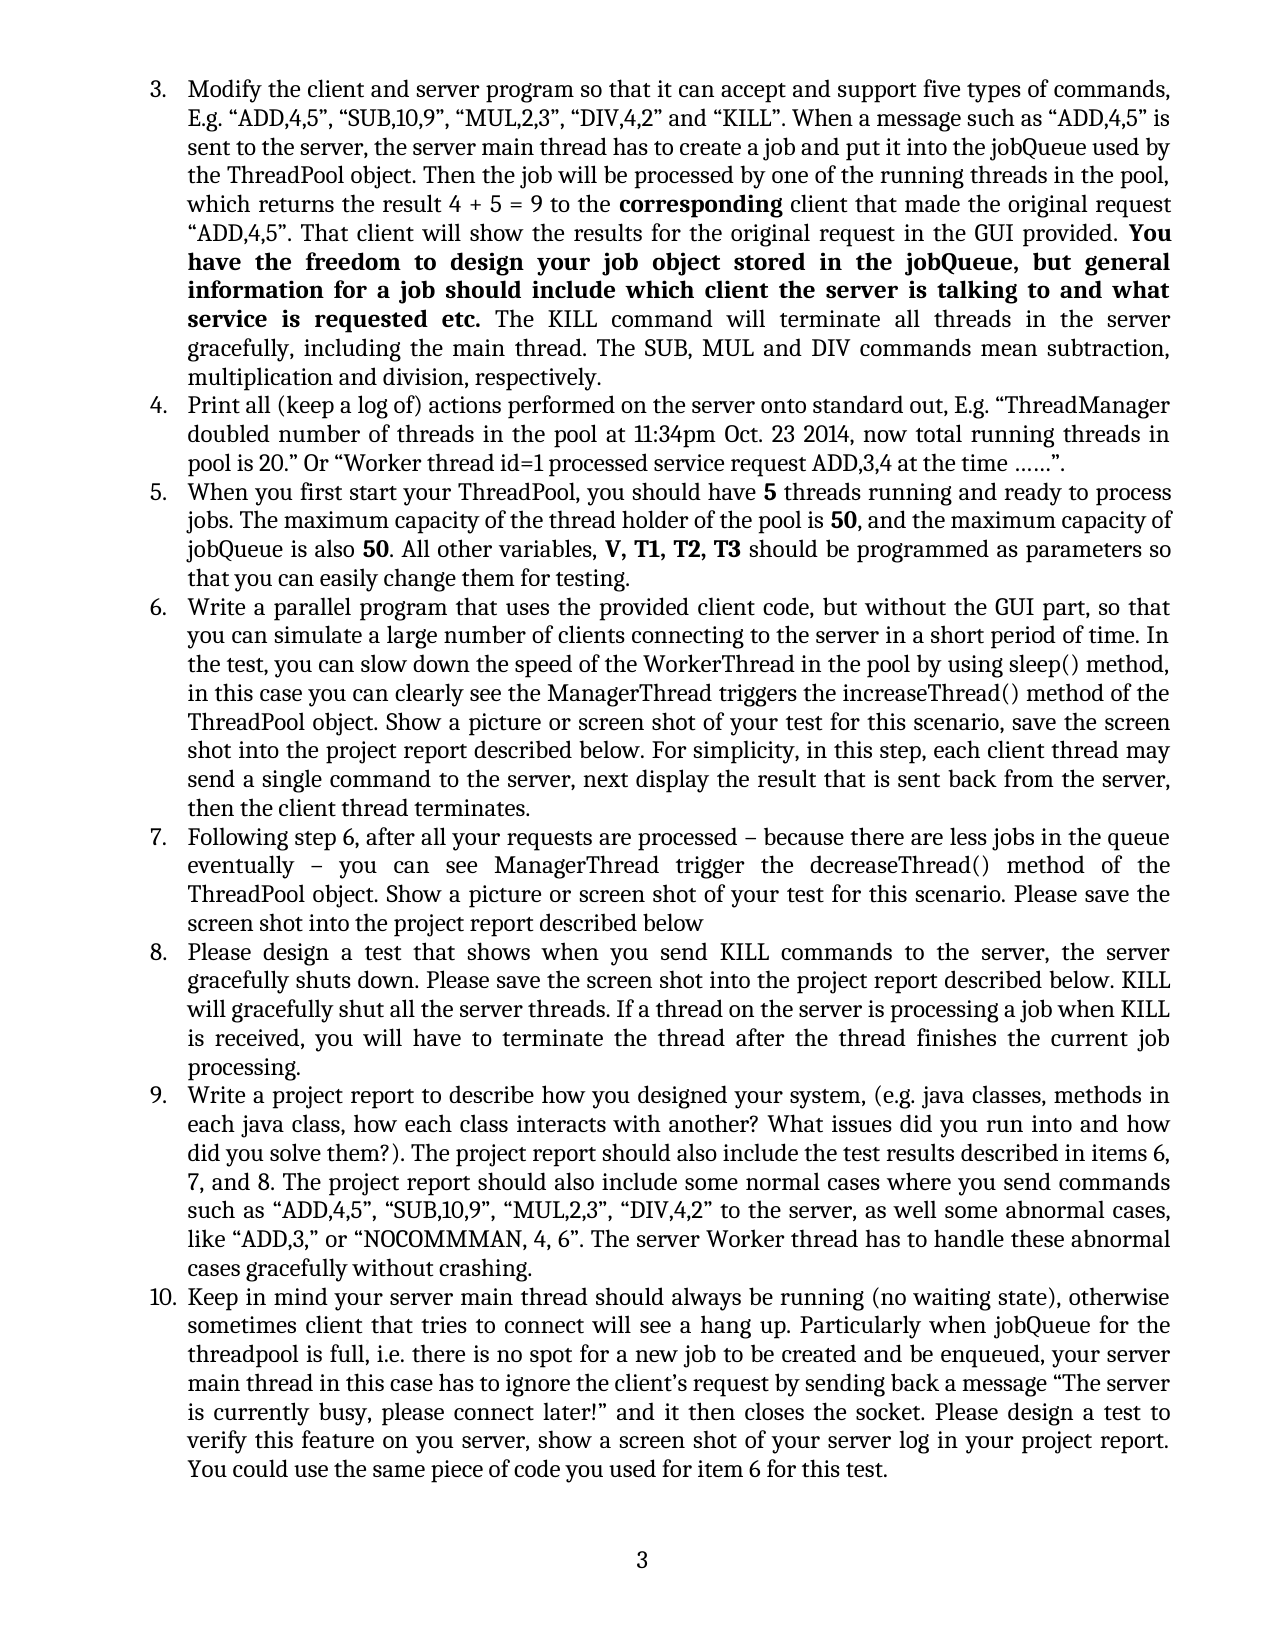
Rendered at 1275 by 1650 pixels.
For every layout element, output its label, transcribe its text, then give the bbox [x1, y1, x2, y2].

list Write a project report to describe how you designed your system, (e.g. java classes, methods in each java class, how each class interacts with another? What issues did you run into and how did you solve them?). The project report should also include the test results described in items 6, 7, and 8. The project report should also include some normal cases where you send commands such as “ADD,4,5”, “SUB,10,9”, “MUL,2,3”, “DIV,4,2” to the server, as well some abnormal cases, like “ADD,3,” or “NOCOMMMAN, 4, 6”. The server Worker thread has to handle these abnormal cases gracefully without crashing. [150, 1081, 1172, 1282]
list Keep in mind your server main thread should always be running (no waiting state), otherwise sometimes client that tries to connect will see a hang up. Particularly when jobQueue for the threadpool is full, i.e. there is no spot for a new job to be created and be enqueued, your server main thread in this case has to ignore the client’s request by sending back a message “The server is currently busy, please connect later!” and it then closes the socket. Please design a test to verify this feature on you server, show a screen shot of your server log in your project report. You could use the same piece of code you used for item 6 for this test. [150, 1282, 1172, 1484]
list Please design a test that shows when you send KILL commands to the server, the server gracefully shuts down. Please save the screen shot into the project report described below. KILL will gracefully shut all the server threads. If a thread on the server is processing a job when KILL is received, you will have to terminate the thread after the thread finishes the current job processing. [150, 937, 1172, 1081]
list Following step 6, after all your requests are processed – because there are less jobs in the queue eventually – you can see ManagerThread trigger the decreaseThread() method of the ThreadPool object. Show a picture or screen shot of your test for this scenario. Please save the screen shot into the project report described below [150, 822, 1172, 937]
list Write a parallel program that uses the provided client code, but without the GUI part, so that you can simulate a large number of clients connecting to the server in a short period of time. In the test, you can slow down the speed of the WorkerThread in the pool by using sleep() method, in this case you can clearly see the ManagerThread triggers the increaseThread() method of the ThreadPool object. Show a picture or screen shot of your test for this scenario, save the screen shot into the project report described below. For simplicity, in this step, each client thread may send a single command to the server, next display the result that is sent back from the server, then the client thread terminates. [150, 592, 1172, 822]
list Print all (keep a log of) actions performed on the server onto standard out, E.g. “ThreadManager doubled number of threads in the pool at 11:34pm Oct. 23 2014, now total running threads in pool is 20.” Or “Worker thread id=1 processed service request ADD,3,4 at the time ……”. [150, 391, 1172, 477]
list Modify the client and server program so that it can accept and support five types of commands, E.g. “ADD,4,5”, “SUB,10,9”, “MUL,2,3”, “DIV,4,2” and “KILL”. When a message such as “ADD,4,5” is sent to the server, the server main thread has to create a job and put it into the jobQueue used by the ThreadPool object. Then the job will be processed by one of the running threads in the pool, which returns the result 4 + 5 = 9 to the corresponding client that made the original request “ADD,4,5”. That client will show the results for the original request in the GUI provided. You have the freedom to design your job object stored in the jobQueue, but general information for a job should include which client the server is talking to and what service is requested etc. The KILL command will terminate all threads in the server gracefully, including the main thread. The SUB, MUL and DIV commands mean subtraction, multiplication and division, respectively. [150, 75, 1172, 391]
list When you first start your ThreadPool, you should have 5 threads running and ready to process jobs. The maximum capacity of the thread holder of the pool is 50, and the maximum capacity of jobQueue is also 50. All other variables, V, T1, T2, T3 should be programmed as parameters so that you can easily change them for testing. [150, 477, 1172, 592]
